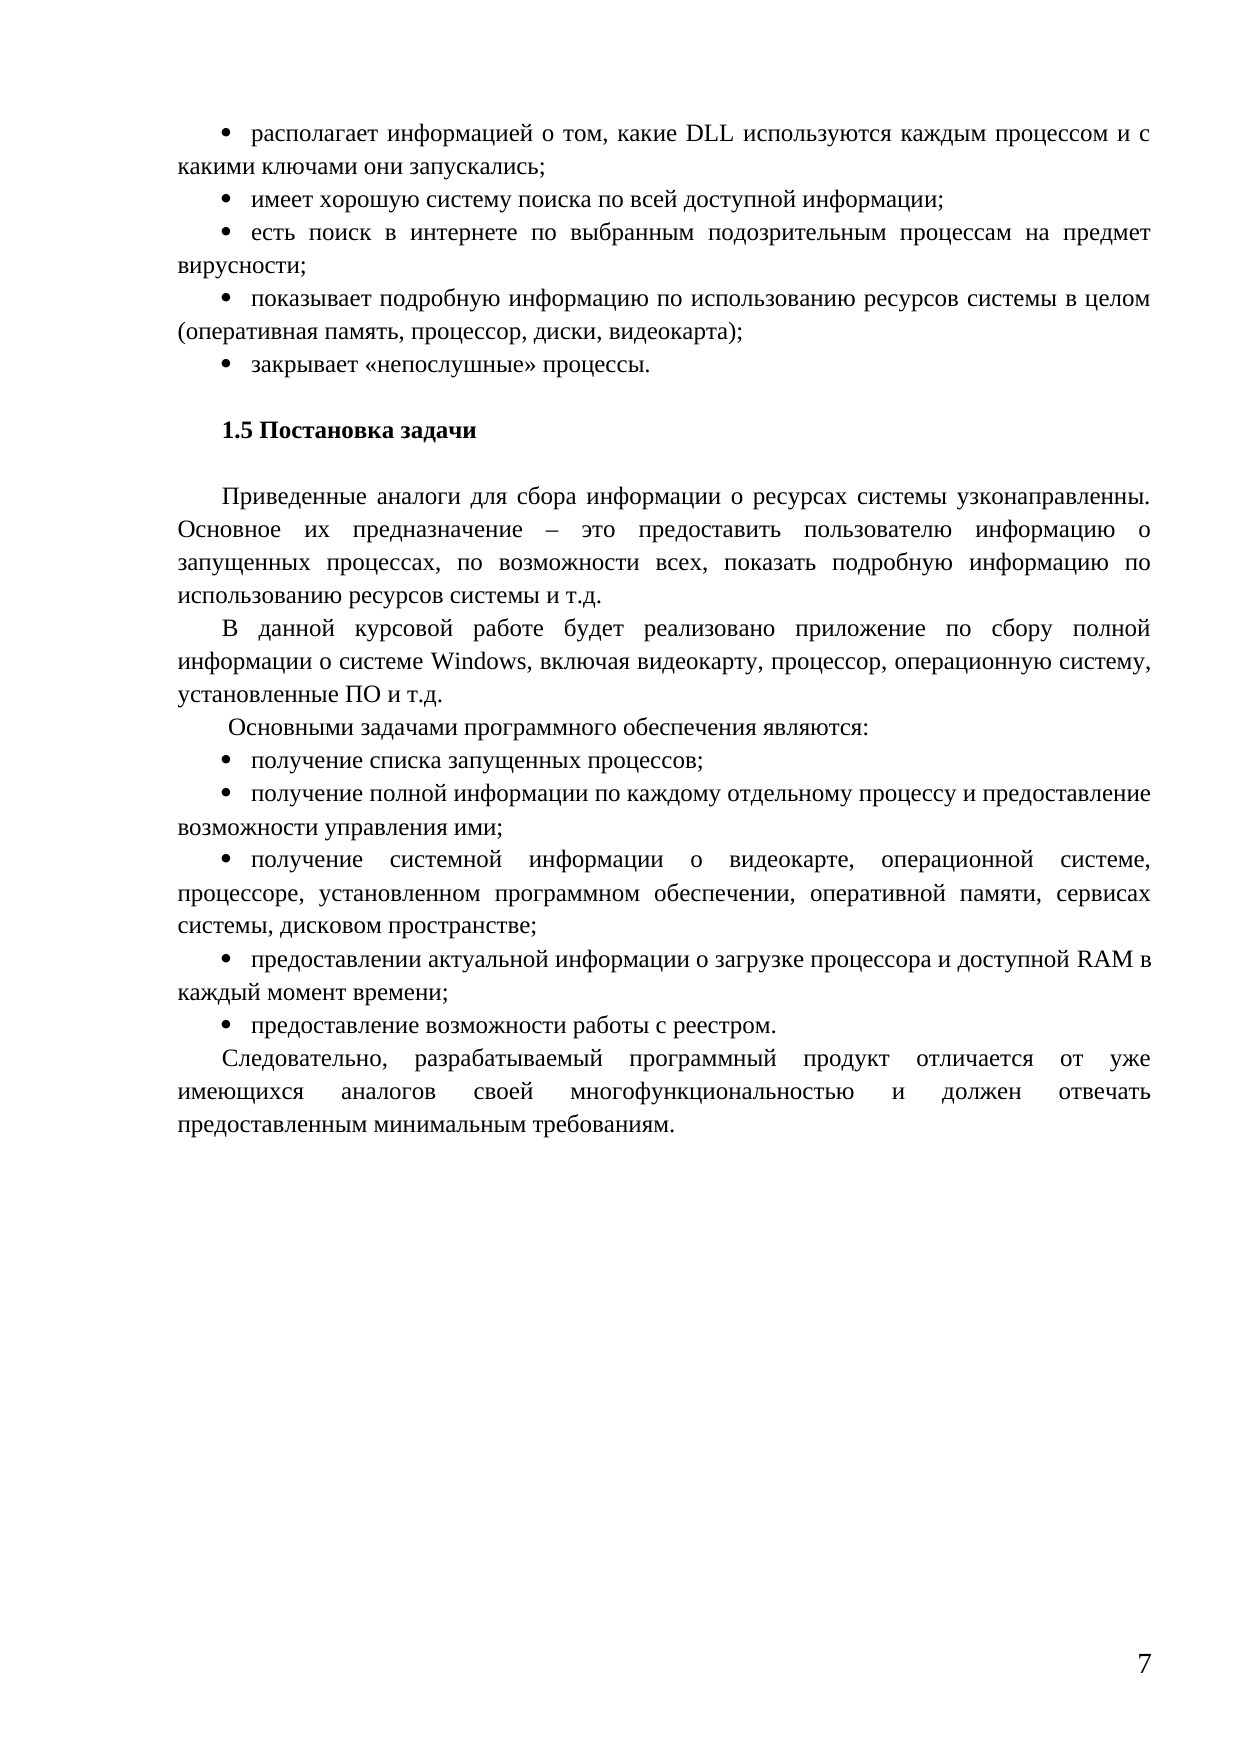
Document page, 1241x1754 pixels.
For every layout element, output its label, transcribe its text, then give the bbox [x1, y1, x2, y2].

list имеет хорошую систему поиска по всей доступной информации; [177, 184, 1152, 213]
list получение полной информации по каждому отдельному процессу и предоставление возможности управления ими; [177, 778, 1152, 840]
text В данной курсовой работе будет реализовано приложение по сбору полной информации о системе Windows, включая видеокарту, процессор, операционную систему, установленные ПО и т.д. [177, 613, 1152, 708]
list Постановка задачи [222, 415, 1152, 444]
list показывает подробную информацию по использованию ресурсов системы в целом (оперативная память, процессор, диски, видеокарта); [177, 283, 1152, 345]
list получение системной информации о видеокарте, операционной системе, процессоре, установленном программном обеспечении, оперативной памяти, сервисах системы, дисковом пространстве; [177, 844, 1152, 939]
text Основными задачами программного обеспечения являются: [177, 712, 1152, 741]
text Приведенные аналоги для сбора информации о ресурсах системы узконаправленны. Основное их предназначение – это предоставить пользователю информацию о запущенных процессах, по возможности всех, показать подробную информацию по использованию ресурсов системы и т.д. [177, 481, 1152, 609]
list предоставление возможности работы с реестром. [177, 1010, 1152, 1038]
list располагает информацией о том, какие DLL используются каждым процессом и с какими ключами они запускались; [177, 118, 1152, 180]
list закрывает «непослушные» процессы. [177, 349, 1152, 378]
list Следовательно, разрабатываемый программный продукт отличается от уже имеющихся аналогов своей многофункциональностью и должен отвечать предоставленным минимальным требованиям. [177, 1043, 1152, 1137]
list получение списка запущенных процессов; [177, 746, 1152, 774]
list предоставлении актуальной информации о загрузке процессора и доступной RAM в каждый момент времени; [177, 944, 1152, 1005]
list есть поиск в интернете по выбранным подозрительным процессам на предмет вирусности; [177, 217, 1152, 279]
